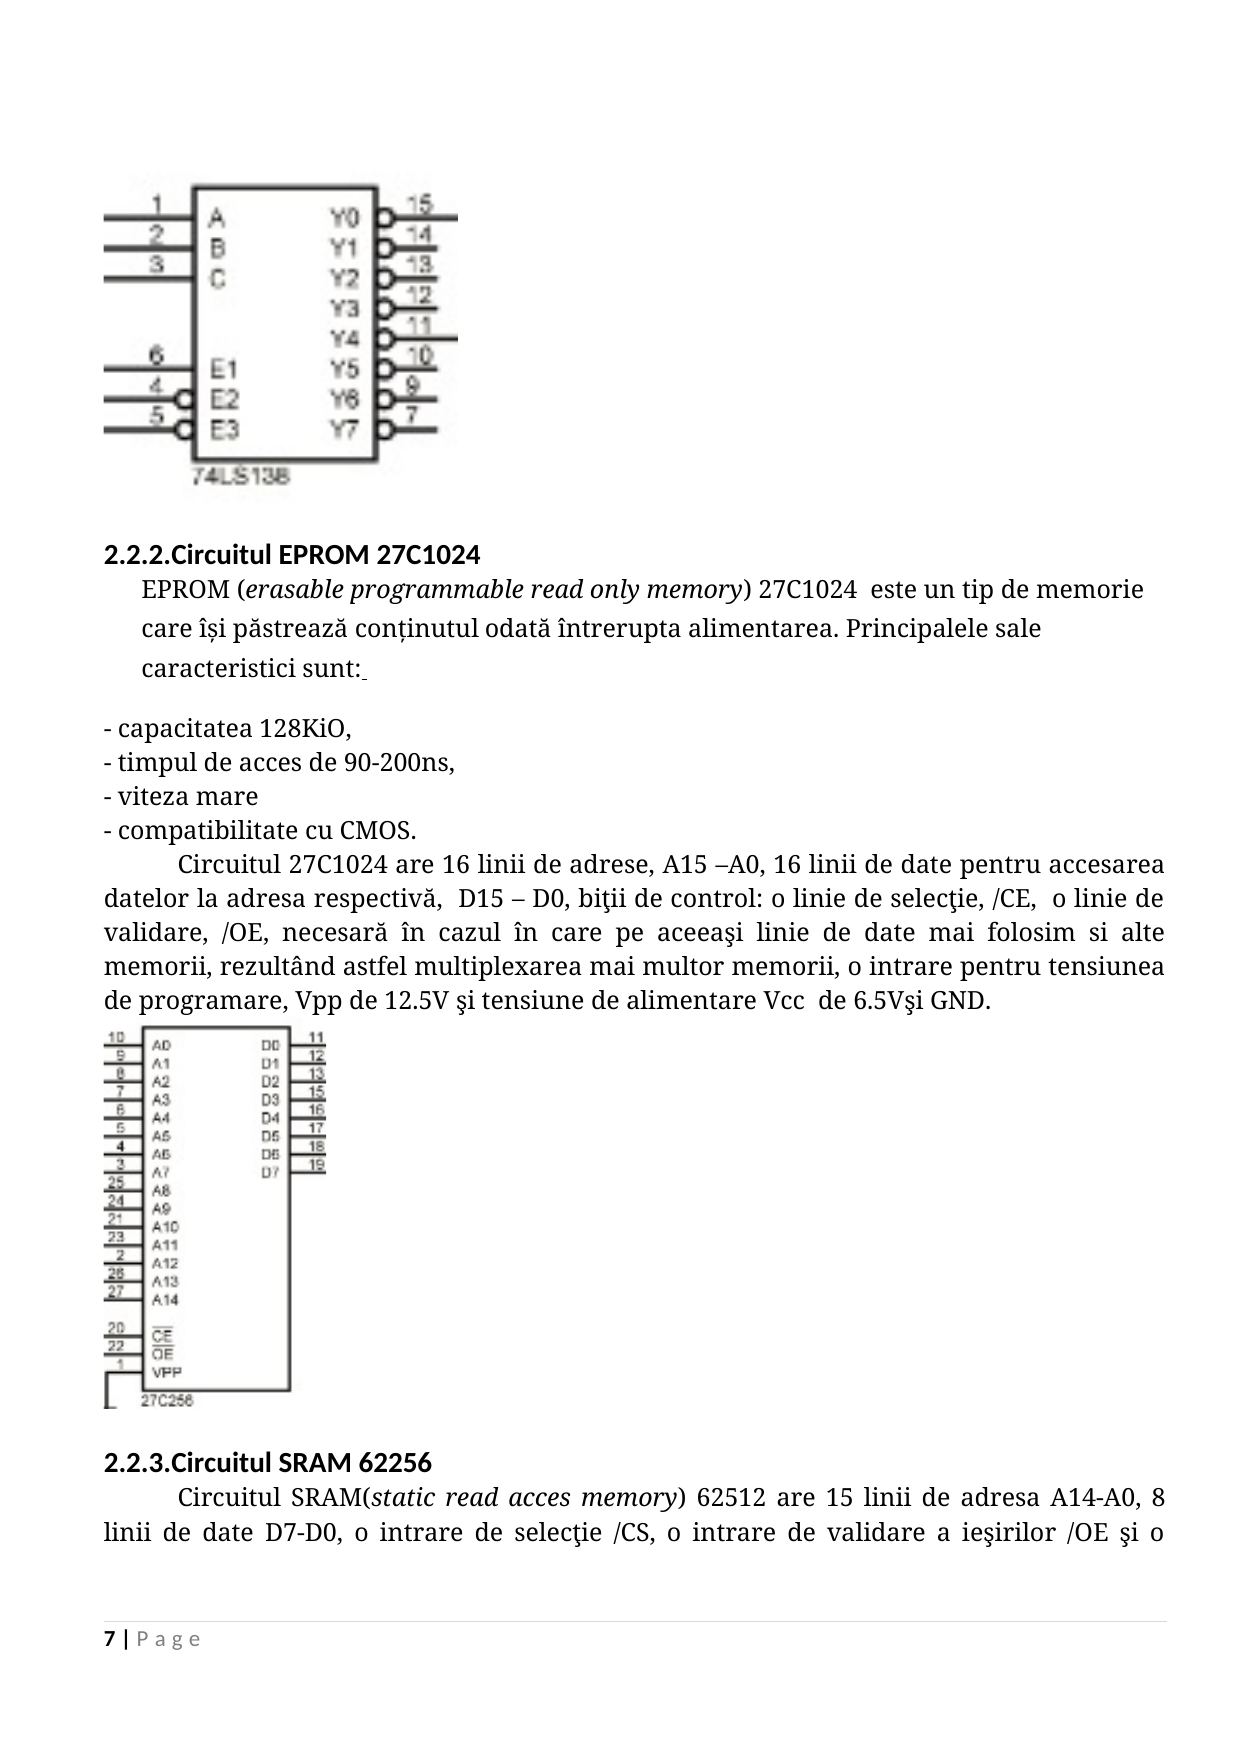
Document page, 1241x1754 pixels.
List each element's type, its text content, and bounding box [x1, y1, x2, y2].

text EPROM (erasable programmable read only memory) 27C1024 este un tip de memorie care îşi păstrează conţinutul odată întrerupta alimentarea. Principalele sale caracteristici sunt: [141, 572, 1167, 684]
picture [103, 1016, 327, 1409]
picture [103, 147, 458, 503]
text 2.2.2.Circuitul EPROM 27C1024 [103, 536, 1167, 572]
text 2.2.3.Circuitul SRAM 62256 [103, 1444, 1167, 1480]
text - compatibilitate cu CMOS. [103, 812, 1167, 846]
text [103, 1480, 1167, 1548]
text - capacitatea 128KiO, [103, 710, 1167, 744]
text - timpul de acces de 90-200ns, [103, 744, 1167, 778]
text - viteza mare [103, 778, 1167, 812]
text Circuitul 27C1024 are 16 linii de adrese, A15 –A0, 16 linii de date pentru accesarea datelor la adresa respectivă, D15 – D0, biţii de control: o linie de selecţie, /CE, o linie de validare, /OE, necesară în cazul în care pe aceeaşi linie de date mai folosim si alte memorii, rezultând astfel multiplexarea mai multor memorii, o intrare pentru tensiunea de programare, Vpp de 12.5V şi tensiune de alimentare Vcc de 6.5Vşi GND. [103, 846, 1167, 1017]
